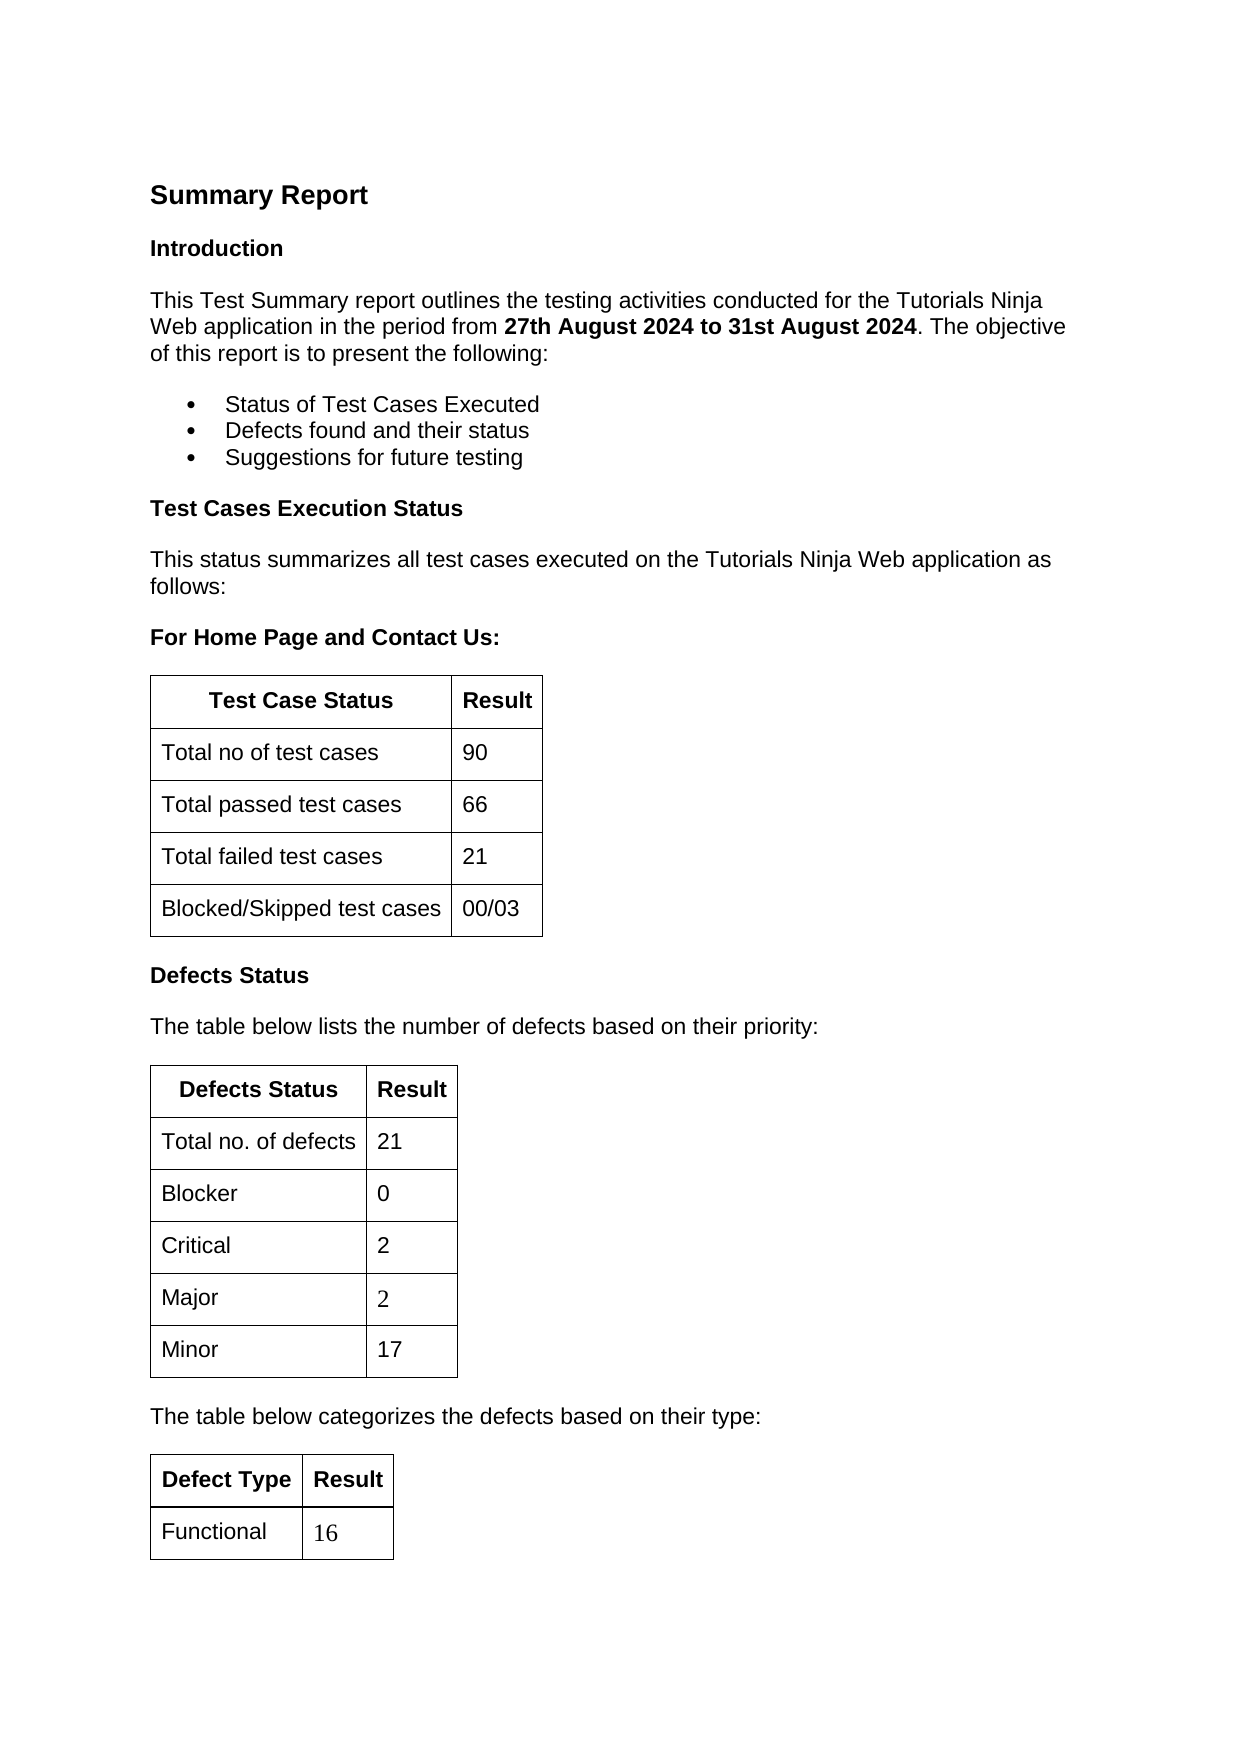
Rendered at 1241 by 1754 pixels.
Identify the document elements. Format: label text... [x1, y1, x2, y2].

text Summary Report [150, 179, 1090, 210]
table_cell 21 [452, 833, 542, 884]
list Defects found and their status [187, 417, 1090, 443]
table_cell 66 [452, 781, 542, 832]
table_cell Total no. of defects [151, 1118, 366, 1169]
table_cell Critical [151, 1222, 366, 1273]
table_header Test Case Status [151, 676, 451, 727]
list Status of Test Cases Executed [187, 391, 1090, 417]
table_cell 16 [303, 1508, 393, 1558]
table_cell Major [151, 1274, 366, 1325]
table_cell Functional [151, 1508, 302, 1558]
table_cell 17 [367, 1326, 457, 1377]
text Introduction [150, 235, 1090, 262]
table_header Defect Type [151, 1455, 302, 1506]
table_cell 00/03 [452, 885, 542, 936]
table_cell Minor [151, 1326, 366, 1377]
table_header Result [303, 1455, 393, 1506]
table_cell 90 [452, 729, 542, 779]
table_header Result [452, 676, 542, 727]
table_cell Total failed test cases [151, 833, 451, 884]
table_cell Blocked/Skipped test cases [151, 885, 451, 936]
table_header Defects Status [151, 1066, 366, 1117]
text Defects Status [150, 962, 1090, 988]
table_cell Total no of test cases [151, 729, 451, 779]
text For Home Page and Contact Us: [150, 624, 1090, 650]
table_cell 2 [367, 1222, 457, 1273]
table_cell Total passed test cases [151, 781, 451, 832]
text Test Cases Execution Status [150, 495, 1090, 521]
text The table below categorizes the defects based on their type: [150, 1403, 1090, 1429]
table_cell 21 [367, 1118, 457, 1169]
table_cell 2 [367, 1274, 457, 1325]
table_cell 0 [367, 1170, 457, 1221]
table_header Result [367, 1066, 457, 1117]
list Suggestions for future testing [187, 443, 1090, 470]
text The table below lists the number of defects based on their priority: [150, 1013, 1090, 1039]
text This Test Summary report outlines the testing activities conducted for the Tutorials Ninja Web application in the period from 27th August 2024 to 31st August 2024. The objective of this report is to present the following: [150, 287, 1090, 366]
table_cell Blocker [151, 1170, 366, 1221]
text This status summarizes all test cases executed on the Tutorials Ninja Web application as follows: [150, 546, 1090, 599]
